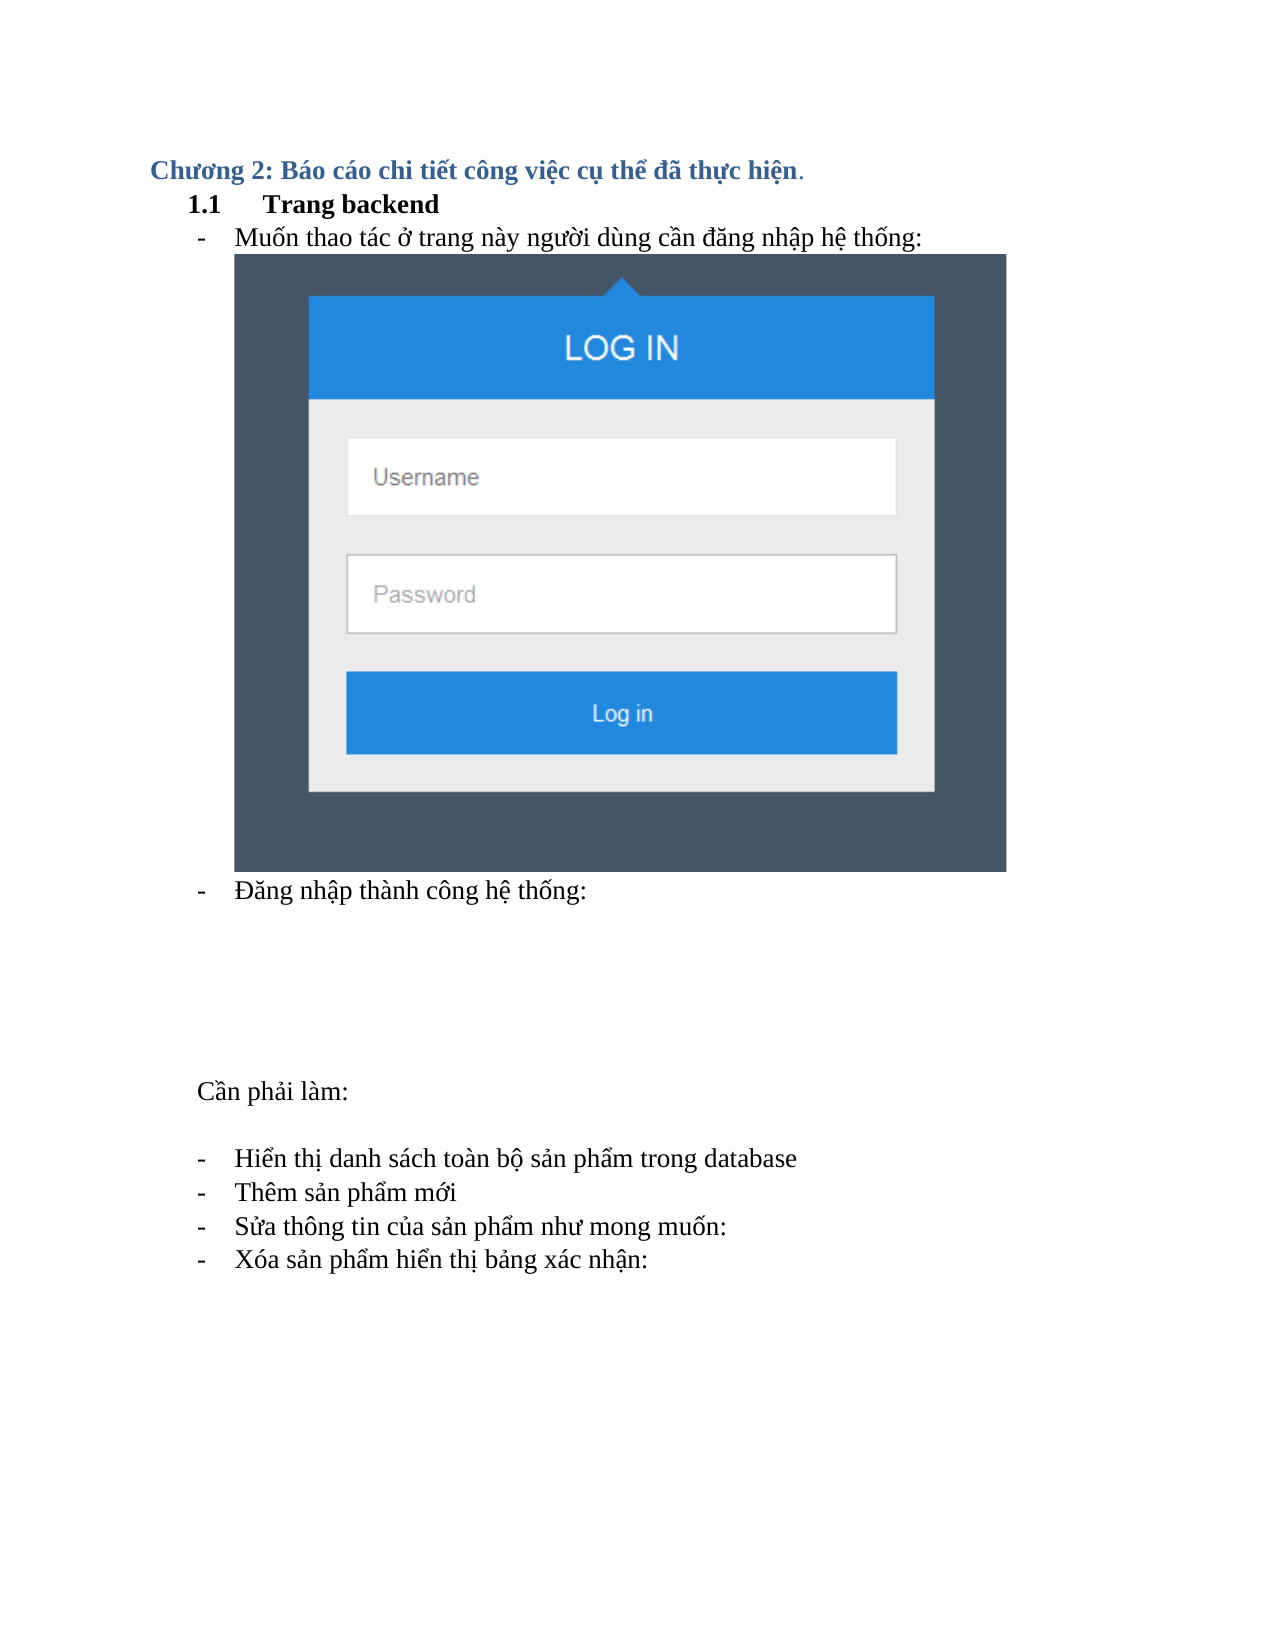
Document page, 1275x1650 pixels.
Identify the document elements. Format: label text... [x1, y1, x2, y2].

list Đăng nhập thành công hệ thống: [197, 874, 1125, 905]
list Trang backend [187, 188, 1125, 219]
list Hiển thị danh sách toàn bộ sản phẩm trong database [197, 1142, 1125, 1174]
subtitle Chương 2: Báo cáo chi tiết công việc cụ thể đã thực hiện. [150, 154, 1125, 185]
picture [234, 254, 1007, 872]
list Sửa thông tin của sản phẩm như mong muốn: [197, 1209, 1125, 1241]
list Xóa sản phẩm hiển thị bảng xác nhận: [197, 1243, 1125, 1274]
list Cần phải làm: [169, 1075, 1125, 1107]
list Thêm sản phẩm mới [197, 1176, 1125, 1207]
list Muốn thao tác ở trang này người dùng cần đăng nhập hệ thống: [197, 221, 1125, 252]
